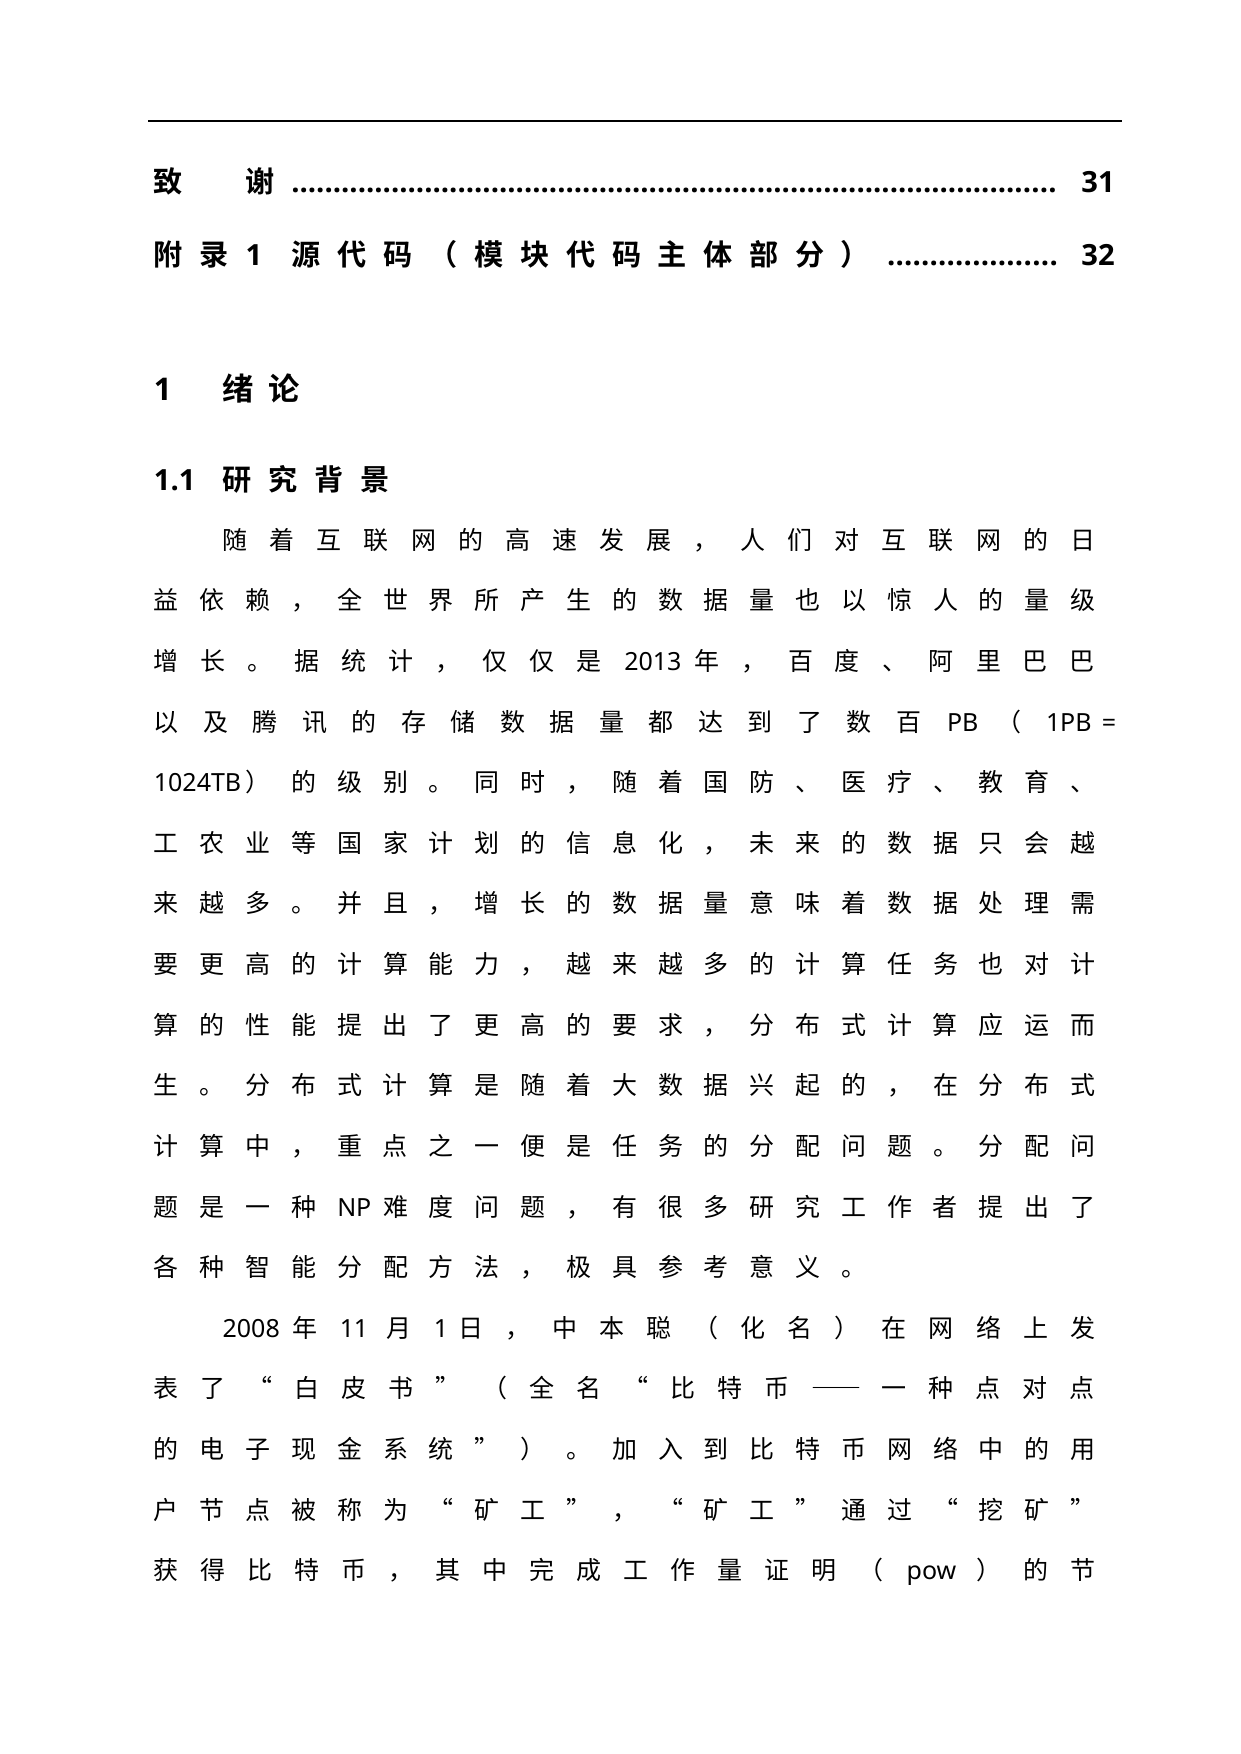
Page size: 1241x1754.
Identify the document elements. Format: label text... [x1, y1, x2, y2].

text 随着互联网的高速发展，人们对互联网的日益依赖，全世界所产生的数据量也以惊人的量级增长。据统计，仅仅是2013年，百度、阿里巴巴以及腾讯的存储数据量都达到了数百PB（1PB = 1024TB）的级别。同时，随着国防、医疗、教育、工农业等国家计划的信息化，未来的数据只会越来越多。并且，增长的数据量意味着数据处理需要更高的计算能力，越来越多的计算任务也对计算的性能提出了更高的要求，分布式计算应运而生。分布式计算是随着大数据兴起的，在分布式计算中，重点之一便是任务的分配问题。分配问题是一种NP难度问题，有很多研究工作者提出了各种智能分配方法，极具参考意义。 [154, 508, 1116, 1296]
subtitle 绪论 [154, 356, 1116, 417]
text 附录1 源代码（模块代码主体部分） 32 [154, 223, 1116, 283]
subtitle 1.1 研究背景 [154, 447, 1116, 508]
text 致 谢 31 [154, 149, 1116, 210]
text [154, 1296, 1116, 1599]
